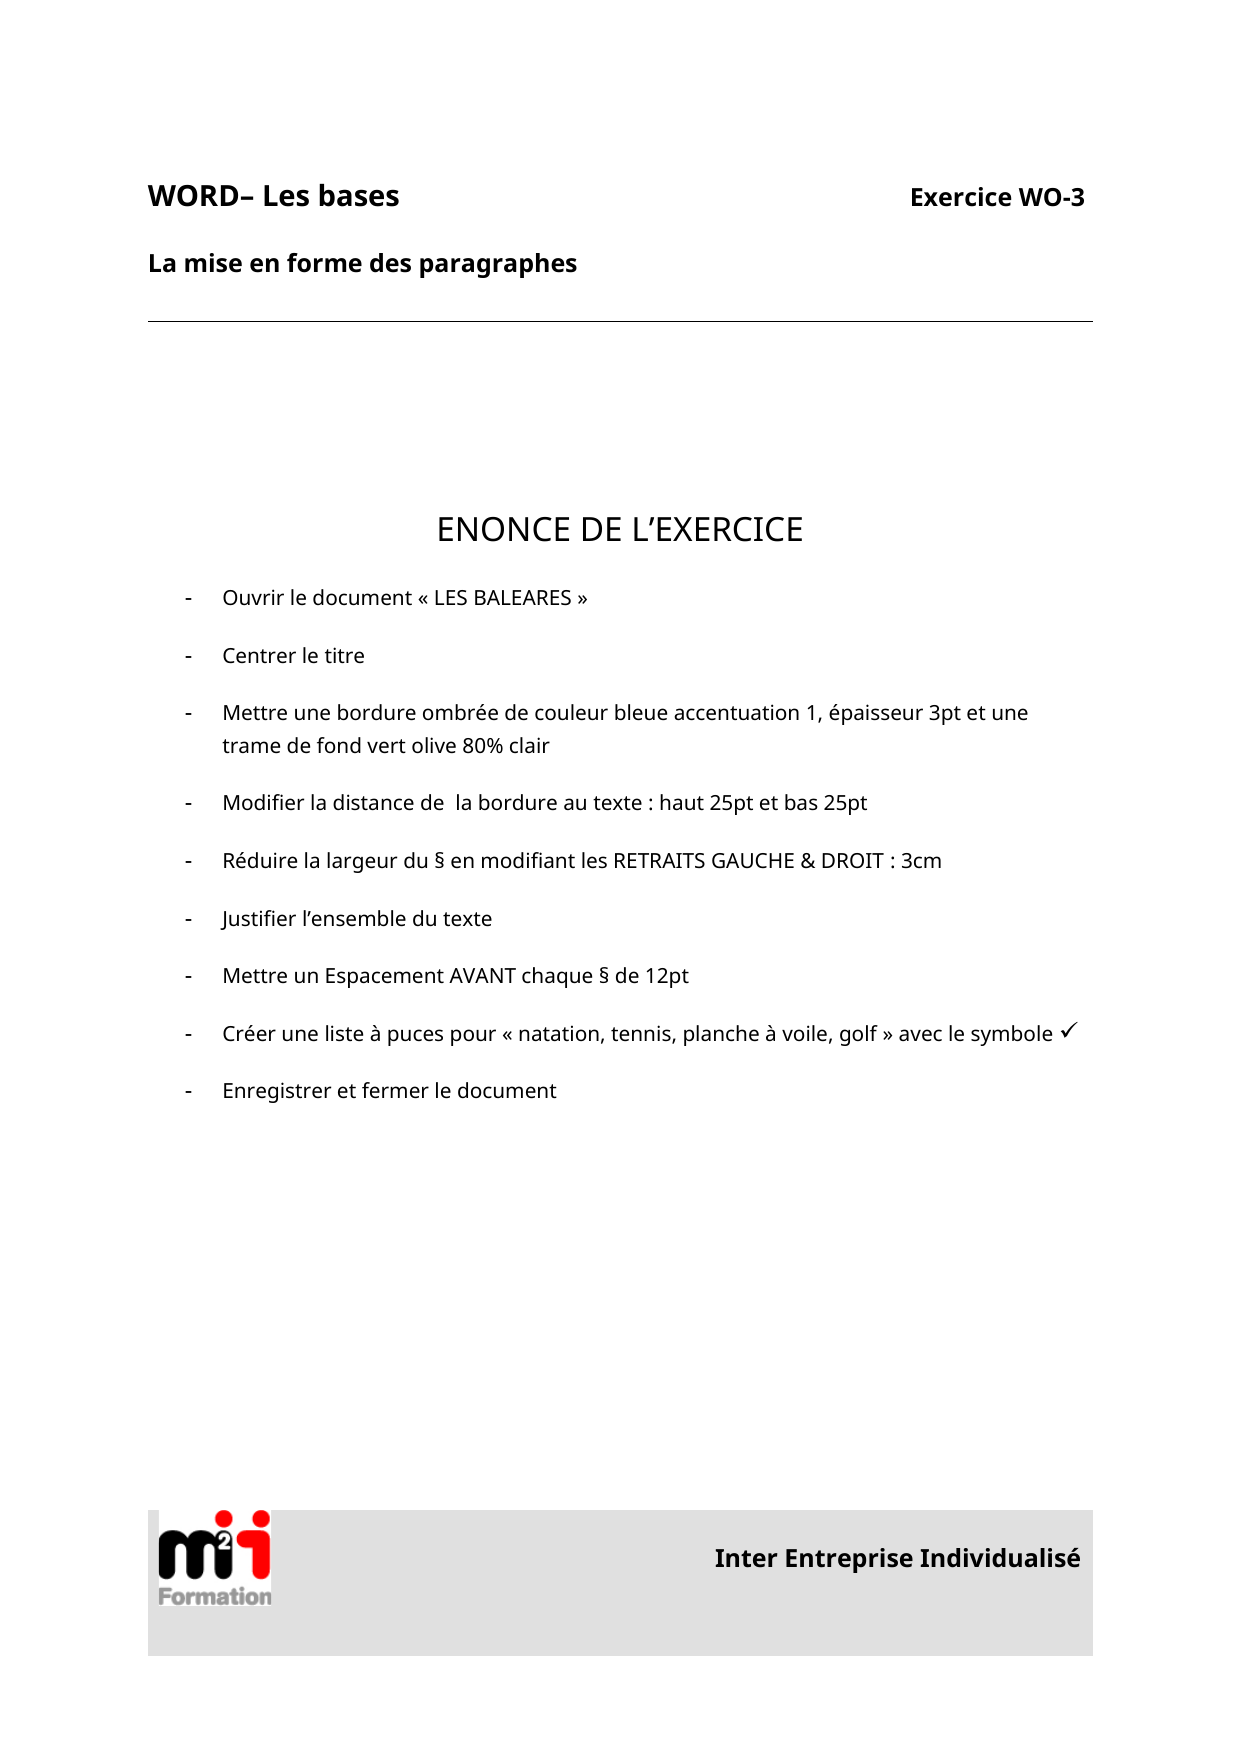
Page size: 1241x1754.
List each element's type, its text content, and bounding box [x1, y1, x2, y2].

text Ouvrir le document « LES BALEARES » [185, 583, 1093, 612]
text Justifier l’ensemble du texte [185, 904, 1093, 932]
text Créer une liste à puces pour « natation, tennis, planche à voile, golf » avec le symbole [185, 1019, 1093, 1047]
subtitle ENONCE DE L’EXERCICE [148, 506, 1093, 551]
text Réduire la largeur du § en modifiant les RETRAITS GAUCHE & DROIT : 3cm [185, 846, 1093, 874]
text Modifier la distance de la bordure au texte : haut 25pt et bas 25pt [185, 788, 1093, 817]
subtitle La mise en forme des paragraphes [148, 245, 1093, 279]
text Centrer le titre [185, 641, 1093, 669]
picture [158, 1510, 272, 1606]
text Mettre un Espacement AVANT chaque § de 12pt [185, 961, 1093, 990]
subtitle WORD– Les bases Exercice WO-3 [148, 175, 1093, 214]
text Mettre une bordure ombrée de couleur bleue accentuation 1, épaisseur 3pt et une trame de fond vert olive 80% clair [185, 698, 1093, 759]
text Enregistrer et fermer le document [185, 1077, 1093, 1105]
